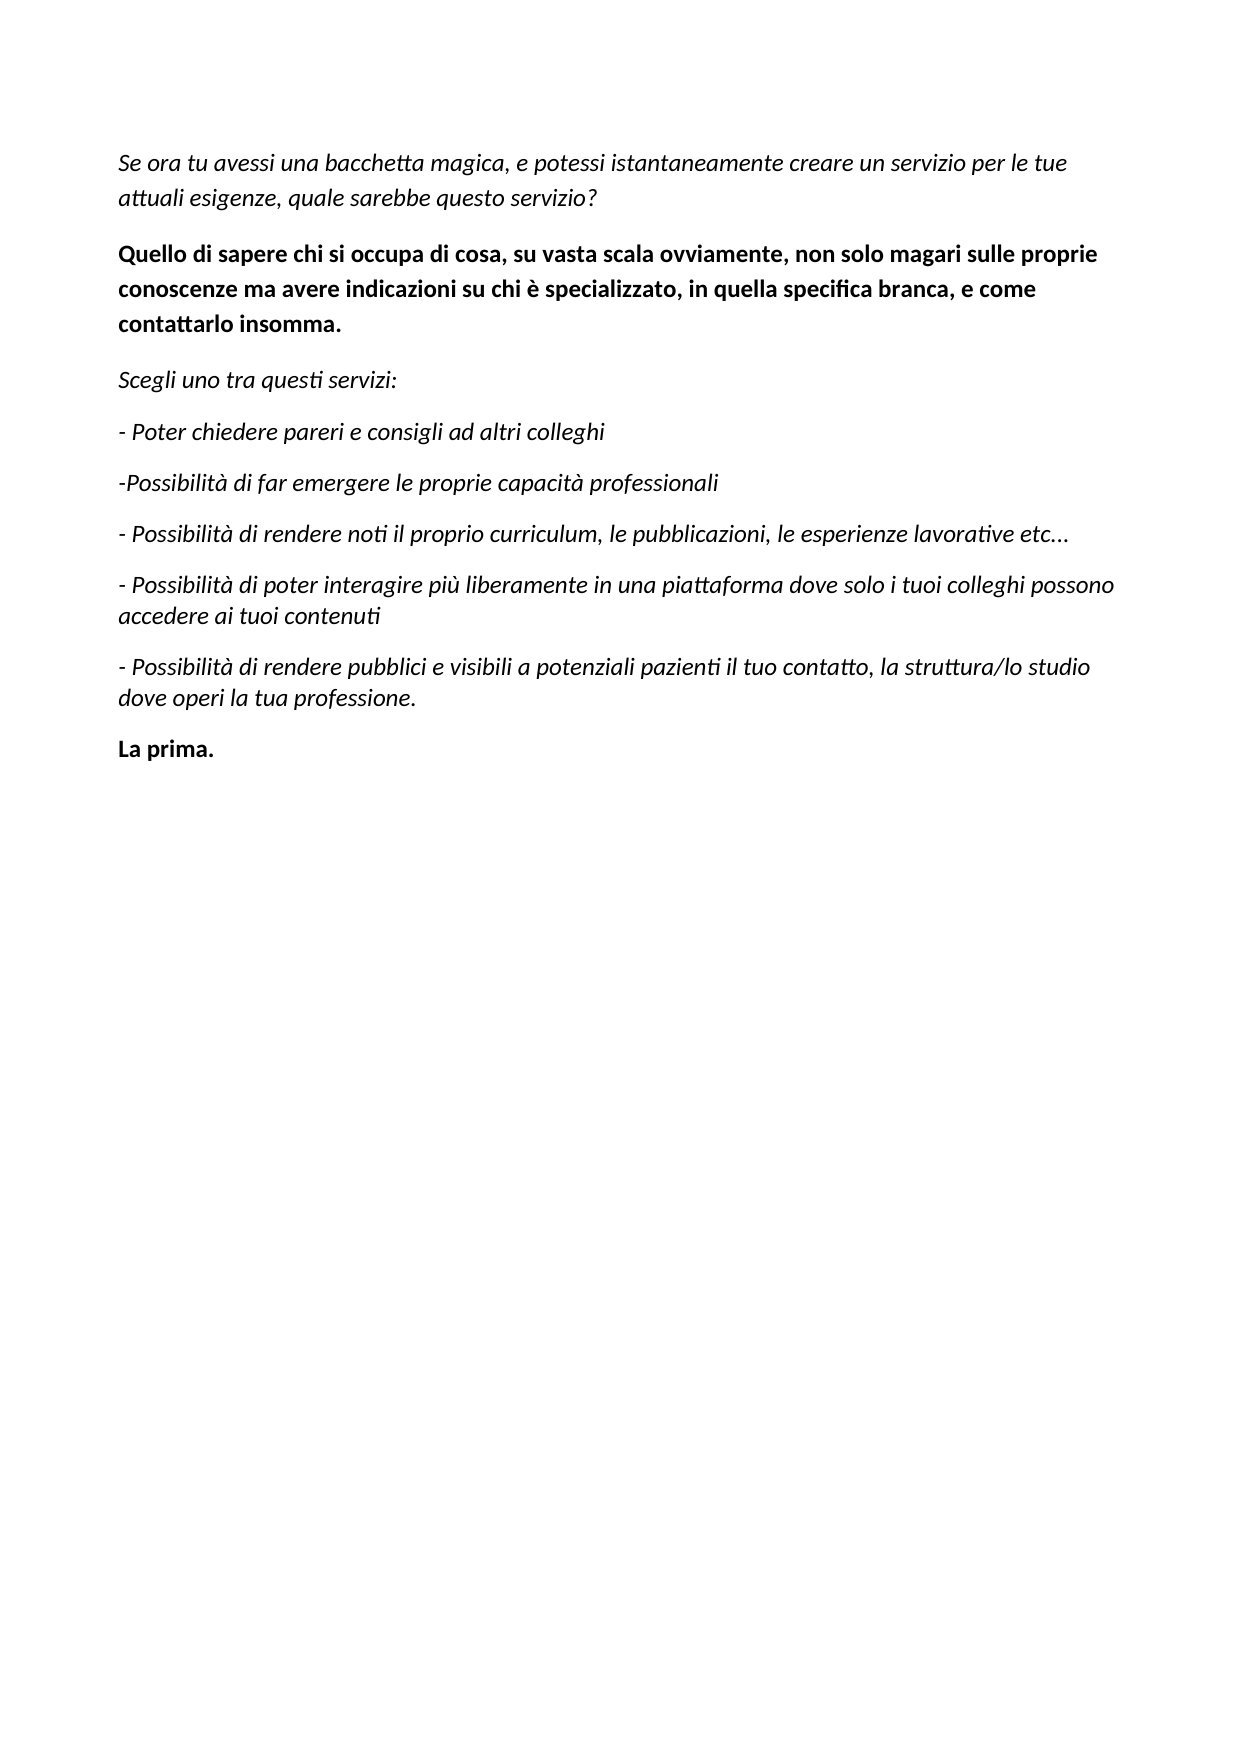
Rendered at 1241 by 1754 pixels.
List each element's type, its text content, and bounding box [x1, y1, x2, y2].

text Scegli uno tra questi servizi: [118, 364, 1122, 395]
text - Possibilità di rendere noti il proprio curriculum, le pubblicazioni, le esperienze lavorative etc... [118, 518, 1122, 549]
text -Possibilità di far emergere le proprie capacità professionali [118, 467, 1122, 497]
text - Possibilità di rendere pubblici e visibili a potenziali pazienti il tuo contatto, la struttura/lo studio dove operi la tua professione. [118, 652, 1122, 713]
text - Possibilità di poter interagire più liberamente in una piattaforma dove solo i tuoi colleghi possono accedere ai tuoi contenuti [118, 570, 1122, 631]
text Se ora tu avessi una bacchetta magica, e potessi istantaneamente creare un servizio per le tue attuali esigenze, quale sarebbe questo servizio? [118, 148, 1122, 213]
text La prima. [118, 733, 1122, 764]
text - Poter chiedere pareri e consigli ad altri colleghi [118, 416, 1122, 446]
text Quello di sapere chi si occupa di cosa, su vasta scala ovviamente, non solo magari sulle proprie conoscenze ma avere indicazioni su chi è specializzato, in quella specifica branca, e come contattarlo insomma. [118, 238, 1122, 339]
